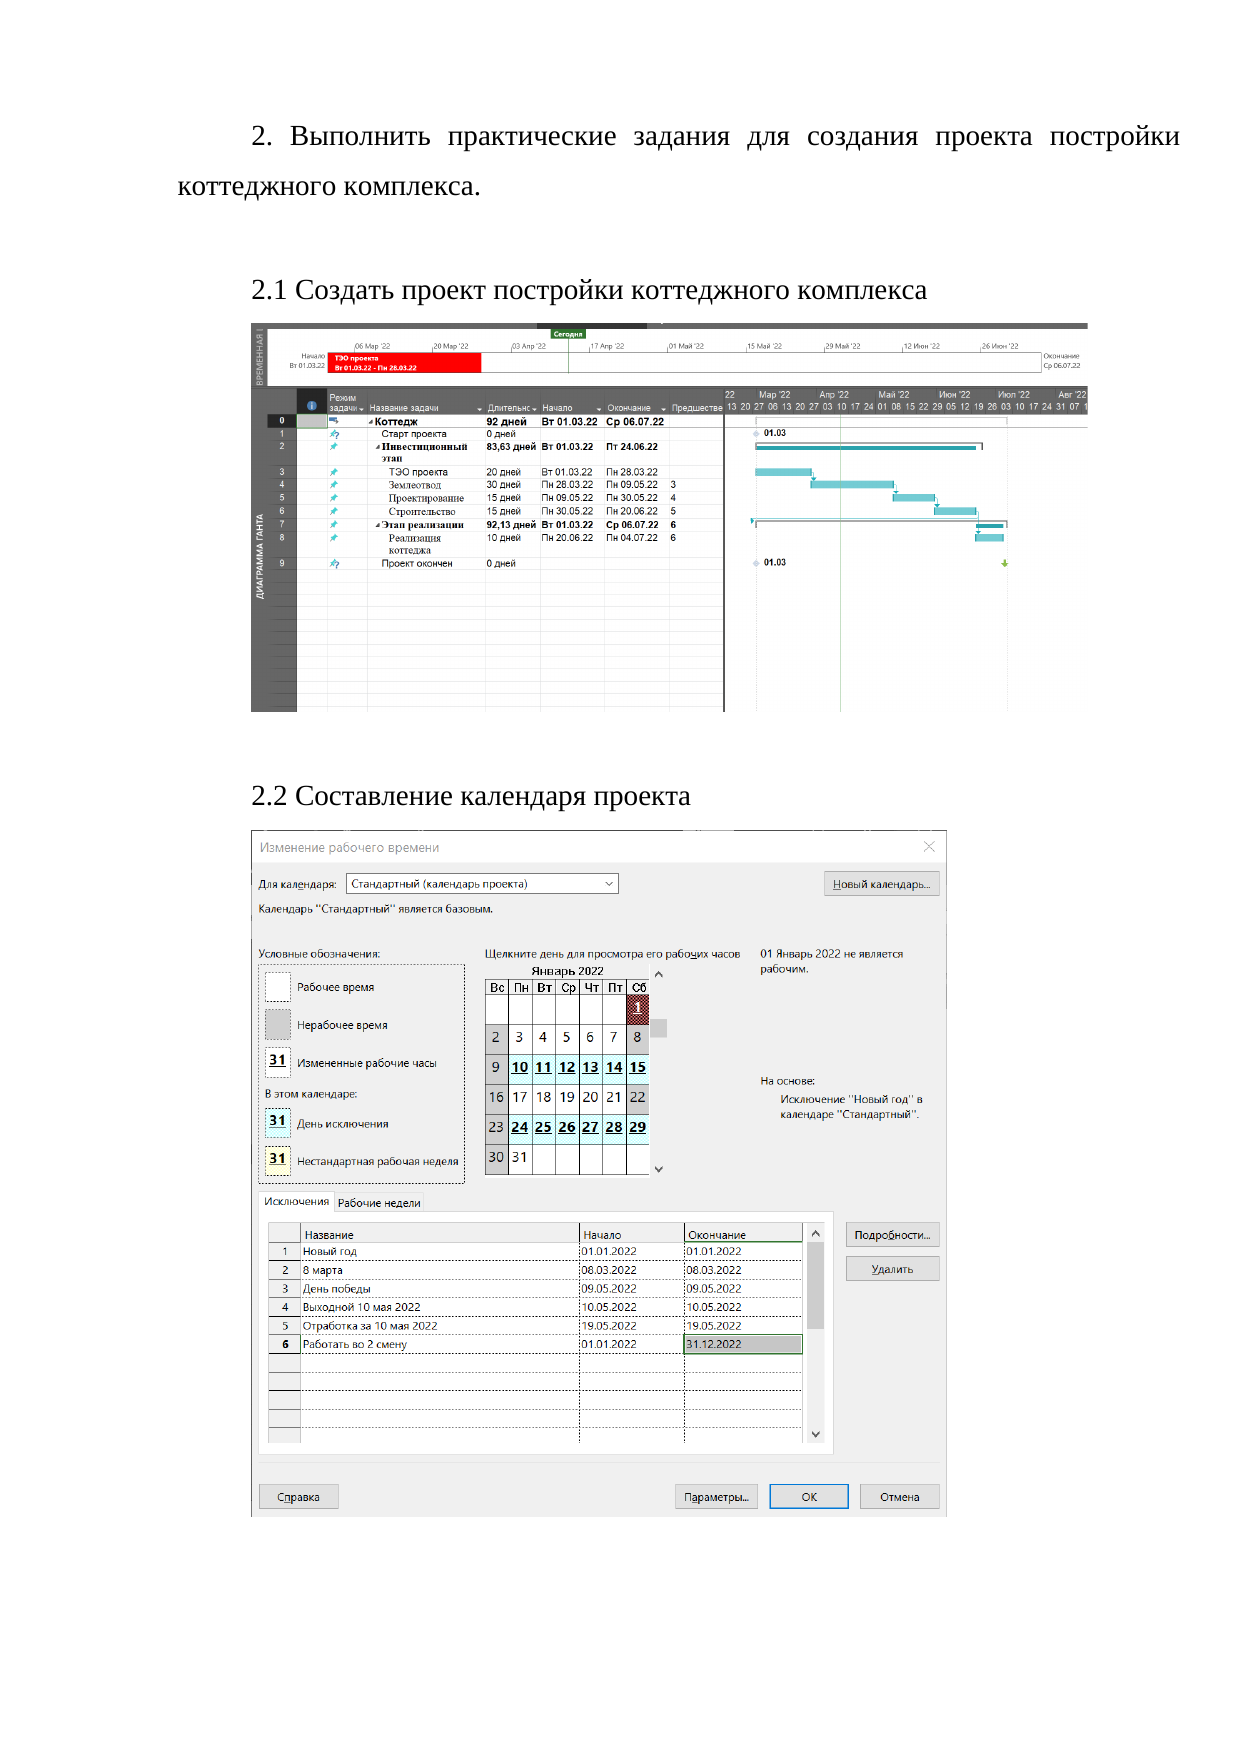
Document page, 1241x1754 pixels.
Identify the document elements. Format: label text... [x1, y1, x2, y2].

text 2. Выполнить практические задания для создания проекта постройки коттеджного комплекса. [177, 118, 1181, 202]
text 2.1 Создать проект постройки коттеджного комплекса [177, 272, 1181, 305]
picture [251, 830, 947, 1517]
picture [251, 323, 1088, 712]
text 2.2 Составление календаря проекта [177, 778, 1181, 812]
